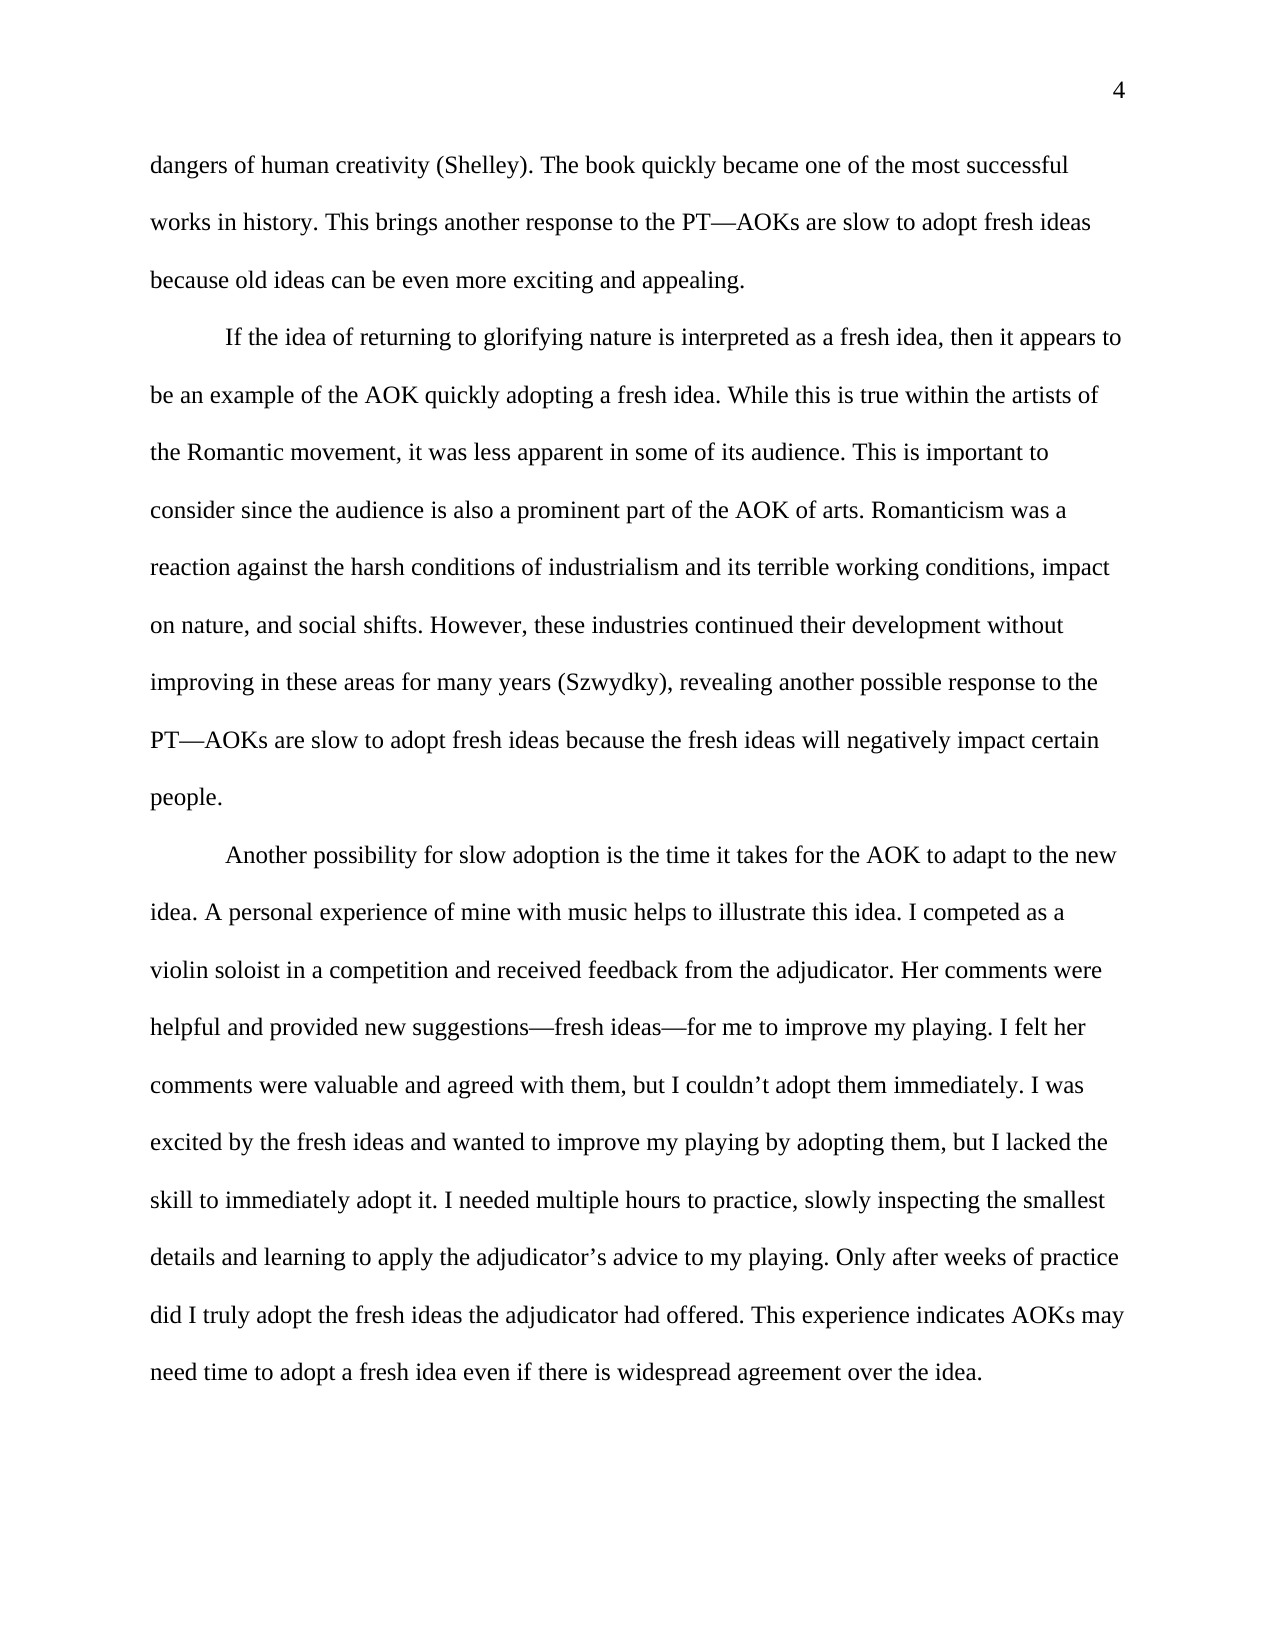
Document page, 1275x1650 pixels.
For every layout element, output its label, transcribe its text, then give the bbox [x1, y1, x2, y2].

text If the idea of returning to glorifying nature is interpreted as a fresh idea, then it appears to be an example of the AOK quickly adopting a fresh idea. While this is true within the artists of the Romantic movement, it was less apparent in some of its audience. This is important to consider since the audience is also a prominent part of the AOK of arts. Romanticism was a reaction against the harsh conditions of industrialism and its terrible working conditions, impact on nature, and social shifts. However, these industries continued their development without improving in these areas for many years (Szwydky), revealing another possible response to the PT—AOKs are slow to adopt fresh ideas because the fresh ideas will negatively impact certain people. [150, 322, 1125, 811]
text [150, 150, 1125, 294]
text Another possibility for slow adoption is the time it takes for the AOK to adapt to the new idea. A personal experience of mine with music helps to illustrate this idea. I competed as a violin soloist in a competition and received feedback from the adjudicator. Her comments were helpful and provided new suggestions—fresh ideas—for me to improve my playing. I felt her comments were valuable and agreed with them, but I couldn’t adopt them immediately. I was excited by the fresh ideas and wanted to improve my playing by adopting them, but I lacked the skill to immediately adopt it. I needed multiple hours to practice, slowly inspecting the smallest details and learning to apply the adjudicator’s advice to my playing. Only after weeks of practice did I truly adopt the fresh ideas the adjudicator had offered. This experience indicates AOKs may need time to adopt a fresh idea even if there is widespread agreement over the idea. [150, 840, 1125, 1386]
